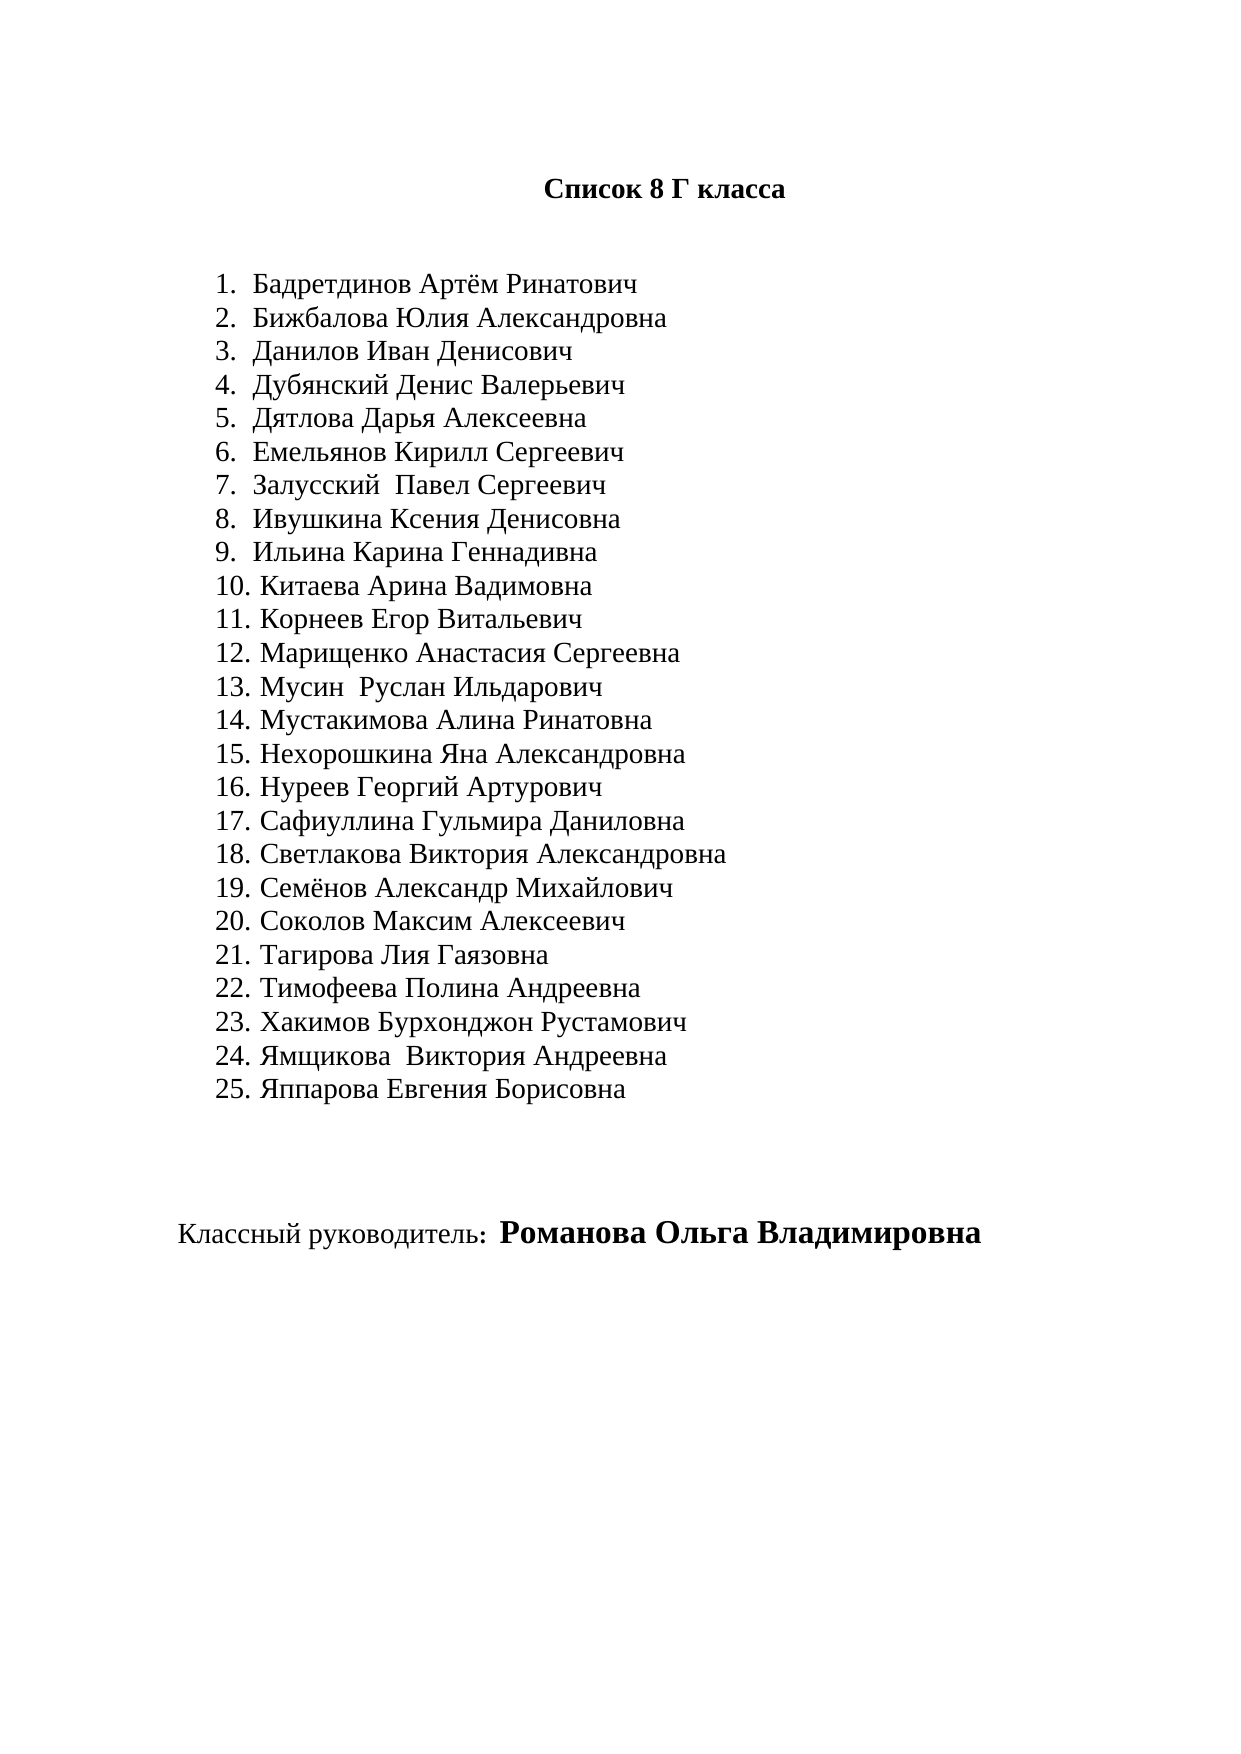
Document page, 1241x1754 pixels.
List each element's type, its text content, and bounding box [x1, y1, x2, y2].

list Светлакова Виктория Александровна [215, 836, 1152, 870]
list Семёнов Александр Михайлович [215, 870, 1152, 903]
list Соколов Максим Алексеевич [215, 903, 1152, 937]
list Дубянский Денис Валерьевич [215, 367, 1152, 400]
list Данилов Иван Денисович [215, 333, 1152, 367]
list Нехорошкина Яна Александровна [215, 736, 1152, 769]
list Мусин Руслан Ильдарович [215, 669, 1152, 702]
list Бижбалова Юлия Александровна [215, 300, 1152, 333]
list Бадретдинов Артём Ринатович [215, 266, 1152, 300]
list Тимофеева Полина Андреевна [215, 971, 1152, 1004]
list Хакимов Бурхонджон Рустамович [215, 1004, 1152, 1038]
list Нуреев Георгий Артурович [215, 769, 1152, 803]
list Марищенко Анастасия Сергеевна [215, 635, 1152, 669]
list Корнеев Егор Витальевич [215, 602, 1152, 635]
list Ильина Карина Геннадивна [215, 534, 1152, 568]
list Китаева Арина Вадимовна [215, 568, 1152, 602]
list Залусский Павел Сергеевич [215, 467, 1152, 501]
text Список 8 Г класса [177, 171, 1152, 205]
list Тагирова Лия Гаязовна [215, 937, 1152, 971]
list Сафиуллина Гульмира Даниловна [215, 803, 1152, 836]
list Яппарова Евгения Борисовна [215, 1071, 1152, 1105]
list Емельянов Кирилл Сергеевич [215, 434, 1152, 467]
list Ивушкина Ксения Денисовна [215, 501, 1152, 534]
text Классный руководитель: Романова Ольга Владимировна [177, 1212, 1152, 1251]
list Ямщикова Виктория Андреевна [215, 1038, 1152, 1071]
list Дятлова Дарья Алексеевна [215, 400, 1152, 434]
list Мустакимова Алина Ринатовна [215, 702, 1152, 736]
